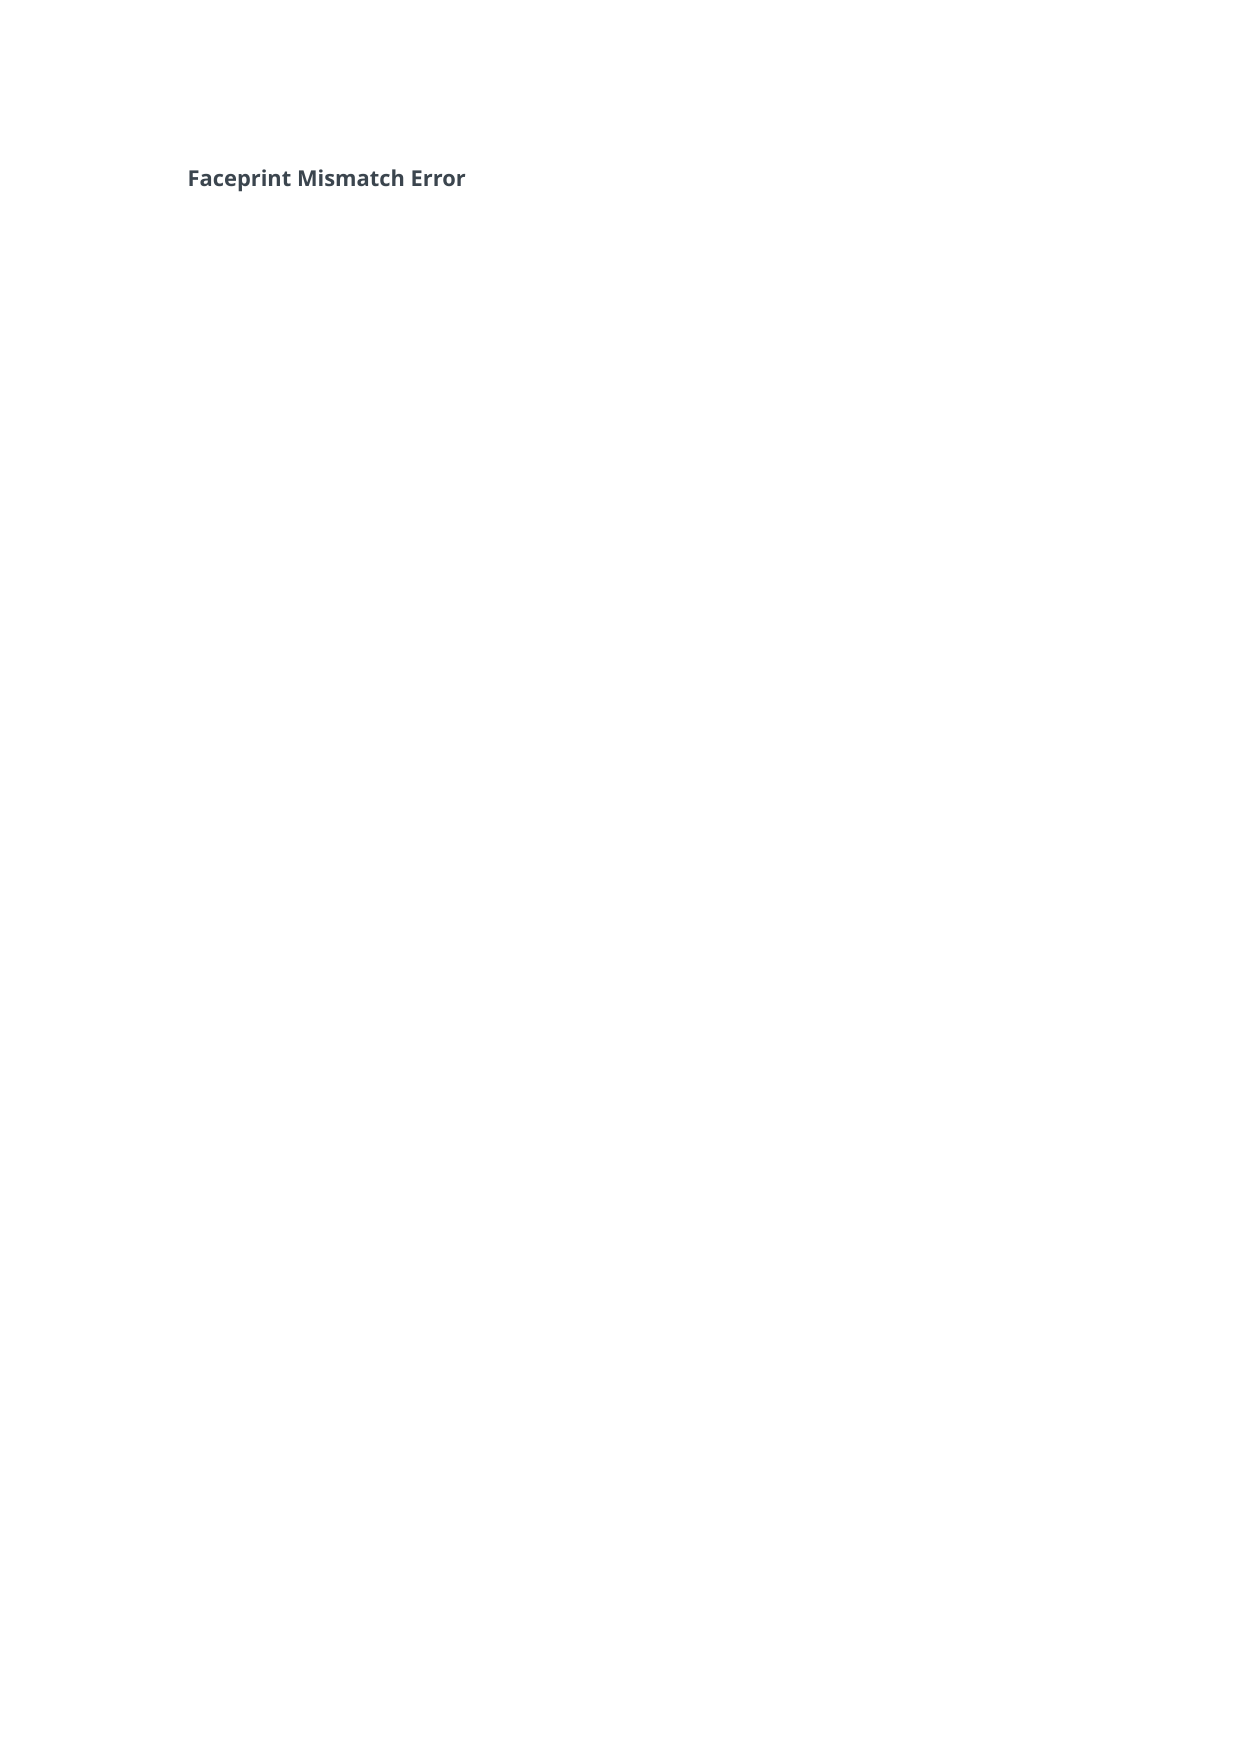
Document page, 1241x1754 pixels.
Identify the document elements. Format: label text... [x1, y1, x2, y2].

text Faceprint Mismatch Error [187, 162, 1053, 194]
